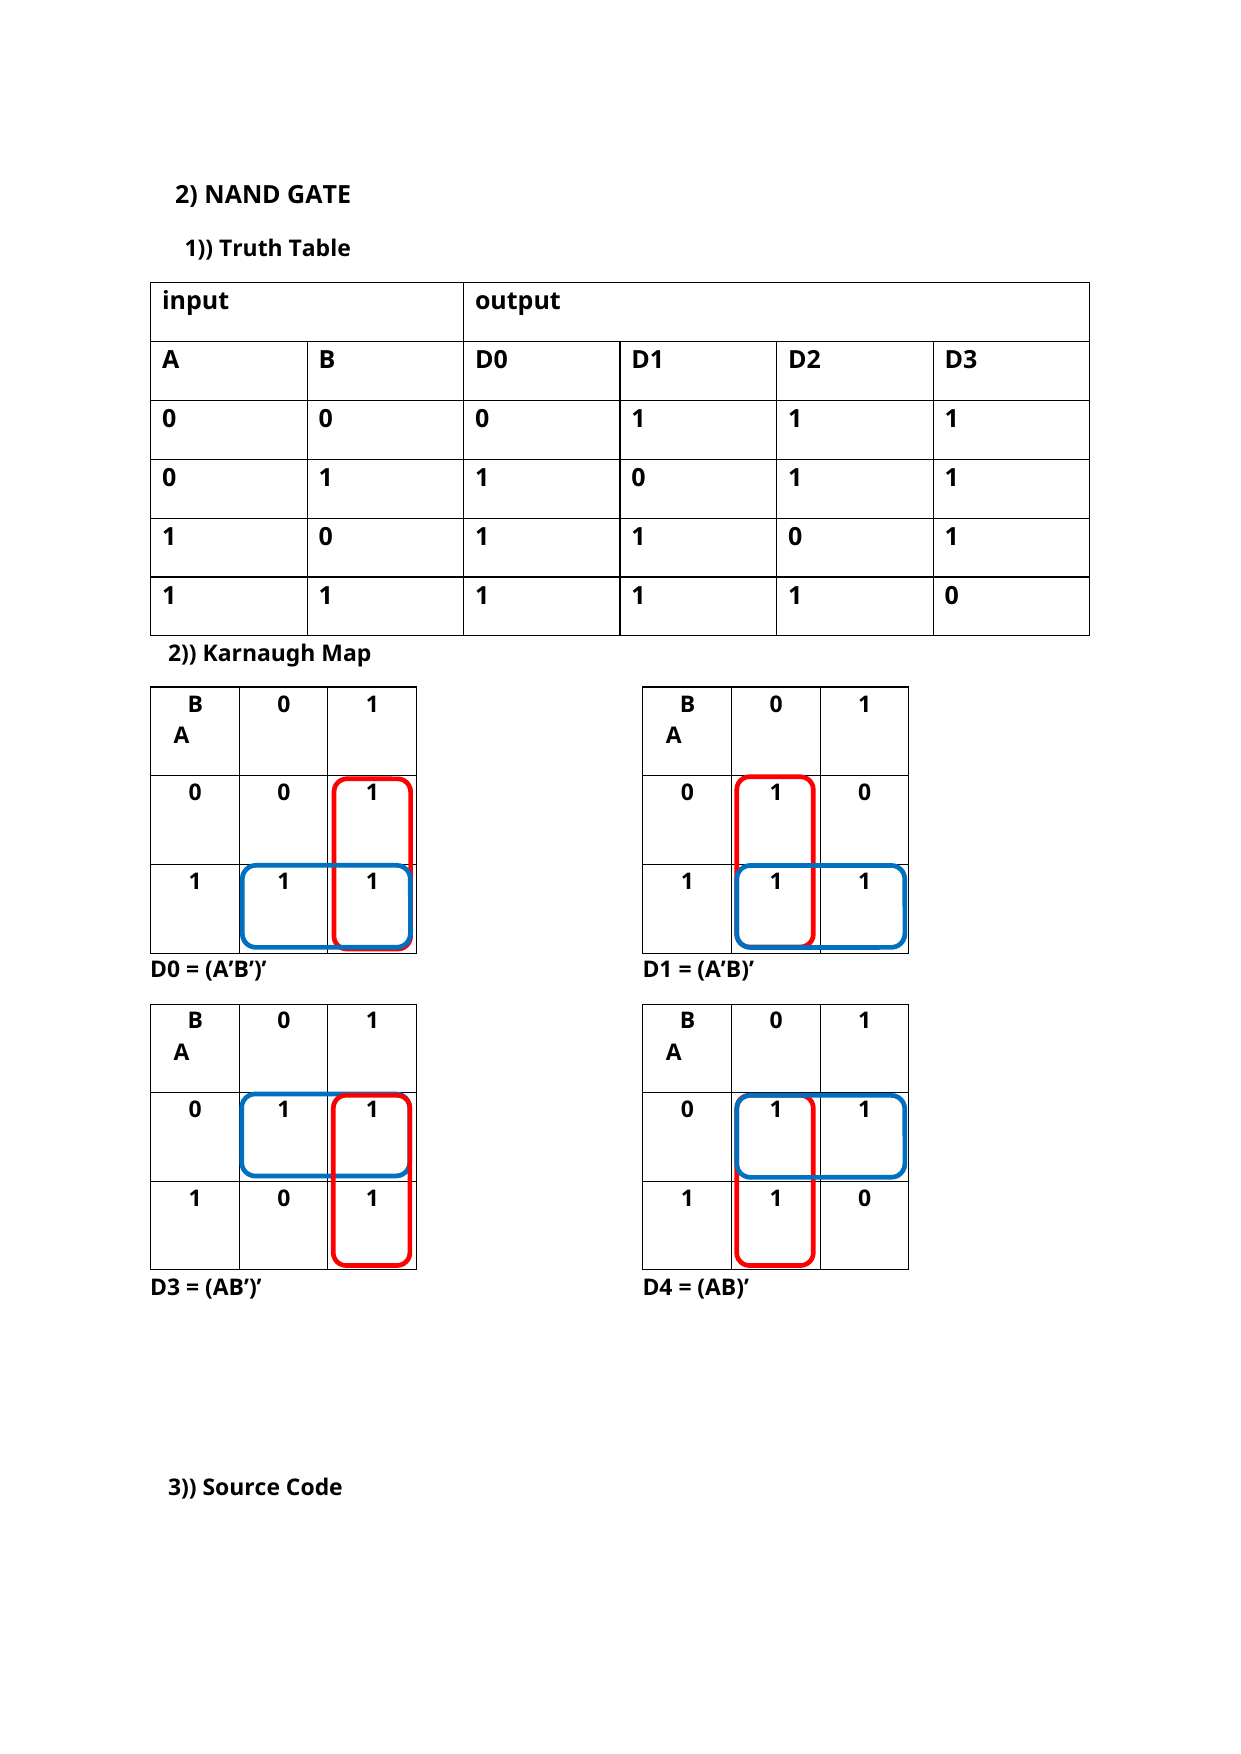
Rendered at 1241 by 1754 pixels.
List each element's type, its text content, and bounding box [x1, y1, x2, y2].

table_cell 1 [732, 865, 820, 952]
table_cell 0 [151, 401, 307, 458]
table_cell 0 [240, 1182, 327, 1269]
table_header B A [151, 688, 239, 775]
table_cell 1 [337, 868, 408, 944]
table_cell 1 [308, 578, 463, 635]
table_cell 1 [464, 578, 619, 635]
table_cell 1 [777, 578, 933, 635]
table_cell 0 [777, 519, 933, 576]
text 3)) Source Code [150, 1470, 1090, 1502]
table_cell 1 [777, 401, 933, 458]
table_cell 1 [732, 1182, 820, 1269]
table_cell 1 [740, 780, 810, 864]
table_cell 0 [151, 460, 307, 517]
table_cell 1 [777, 460, 933, 517]
table_header 1 [328, 688, 416, 775]
table_cell 1 [821, 1166, 908, 1181]
table_cell 0 [308, 519, 463, 576]
table_cell 1 [402, 776, 416, 864]
table_cell 1 [740, 1098, 810, 1175]
table_cell 1 [401, 865, 416, 952]
table_header 0 [240, 1005, 327, 1092]
table_cell 1 [821, 868, 902, 945]
table_header output [464, 283, 1089, 341]
table_cell D1 [621, 342, 776, 399]
table_cell 1 [151, 578, 307, 635]
text 2) NAND GATE [150, 177, 1090, 211]
table_cell 1 [934, 401, 1089, 458]
table_cell 0 [240, 776, 327, 864]
table_header input [151, 283, 463, 341]
text D3 = (AB’)’ [150, 1270, 598, 1302]
table_header 0 [732, 1005, 820, 1092]
table_cell 1 [643, 1182, 731, 1269]
table_cell 1 [245, 868, 327, 945]
table_cell 0 [308, 401, 463, 458]
table_cell D2 [777, 342, 933, 399]
table_cell 1 [621, 578, 776, 635]
table_cell 1 [821, 936, 908, 952]
table_cell B [308, 342, 463, 399]
text 2)) Karnaugh Map [150, 636, 1090, 668]
table_cell 1 [934, 519, 1089, 576]
text D4 = (AB)’ [642, 1270, 1090, 1302]
table_cell 1 [464, 460, 619, 517]
table_cell 1 [621, 401, 776, 458]
table_cell 1 [245, 1097, 327, 1173]
table_cell 0 [151, 776, 239, 864]
table_cell 0 [151, 1093, 239, 1181]
table_cell 1 [621, 519, 776, 576]
table_cell 1 [151, 1182, 239, 1269]
table_cell 1 [821, 1098, 902, 1175]
text D1 = (A’B)’ [642, 953, 1090, 985]
table_cell 0 [621, 460, 776, 517]
table_cell 1 [336, 1098, 407, 1173]
text 1)) Truth Table [150, 232, 1090, 263]
table_cell 1 [934, 460, 1089, 517]
table_cell 1 [308, 460, 463, 517]
table_header B A [151, 1005, 239, 1092]
table_cell 1 [464, 519, 619, 576]
table_cell 1 [151, 519, 307, 576]
table_cell 0 [643, 1093, 731, 1181]
table_header 1 [328, 1005, 416, 1092]
table_cell 1 [337, 782, 408, 864]
table_cell 1 [328, 776, 342, 862]
table_cell 1 [643, 865, 731, 952]
table_cell 0 [821, 776, 908, 864]
table_cell 1 [328, 1182, 416, 1269]
table_header 0 [240, 688, 327, 775]
table_header 1 [821, 1005, 908, 1092]
table_cell 0 [464, 401, 619, 458]
table_cell A [151, 342, 307, 399]
text D0 = (A’B’)’ [150, 953, 598, 985]
table_cell D3 [934, 342, 1089, 399]
table_header 1 [821, 688, 908, 775]
table_cell 0 [643, 776, 731, 864]
table_header B A [643, 1005, 731, 1092]
table_cell 0 [934, 578, 1089, 635]
table_cell 1 [151, 865, 239, 952]
table_header B A [643, 688, 731, 775]
table_cell D0 [464, 342, 619, 399]
table_header 0 [732, 688, 820, 775]
table_cell 0 [821, 1182, 908, 1269]
